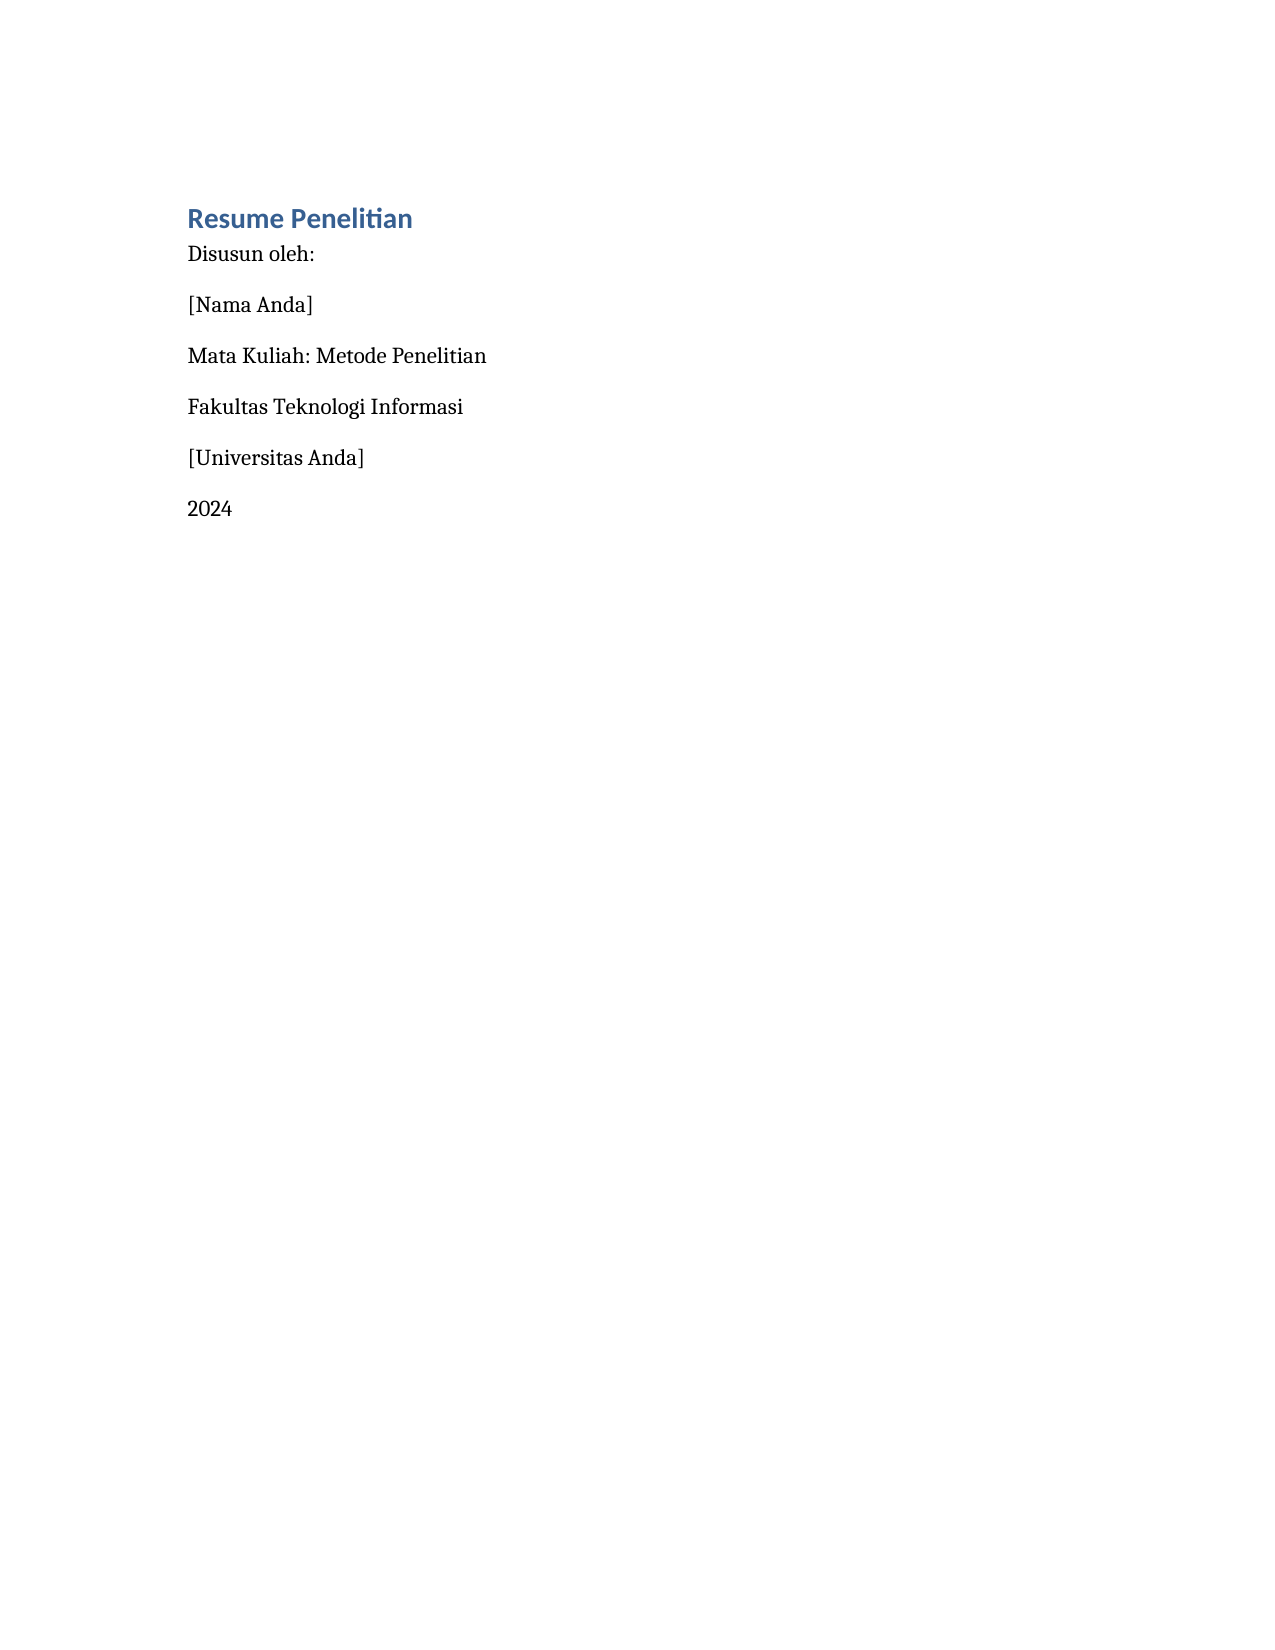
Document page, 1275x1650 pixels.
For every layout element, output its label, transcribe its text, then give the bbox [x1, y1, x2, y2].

text [Nama Anda] [187, 292, 1087, 318]
text Disusun oleh: [187, 241, 1087, 267]
text Mata Kuliah: Metode Penelitian [187, 343, 1087, 369]
subtitle Resume Penelitian [187, 200, 1087, 236]
text [Universitas Anda] [187, 445, 1087, 471]
text 2024 [187, 496, 1087, 522]
text Fakultas Teknologi Informasi [187, 394, 1087, 420]
